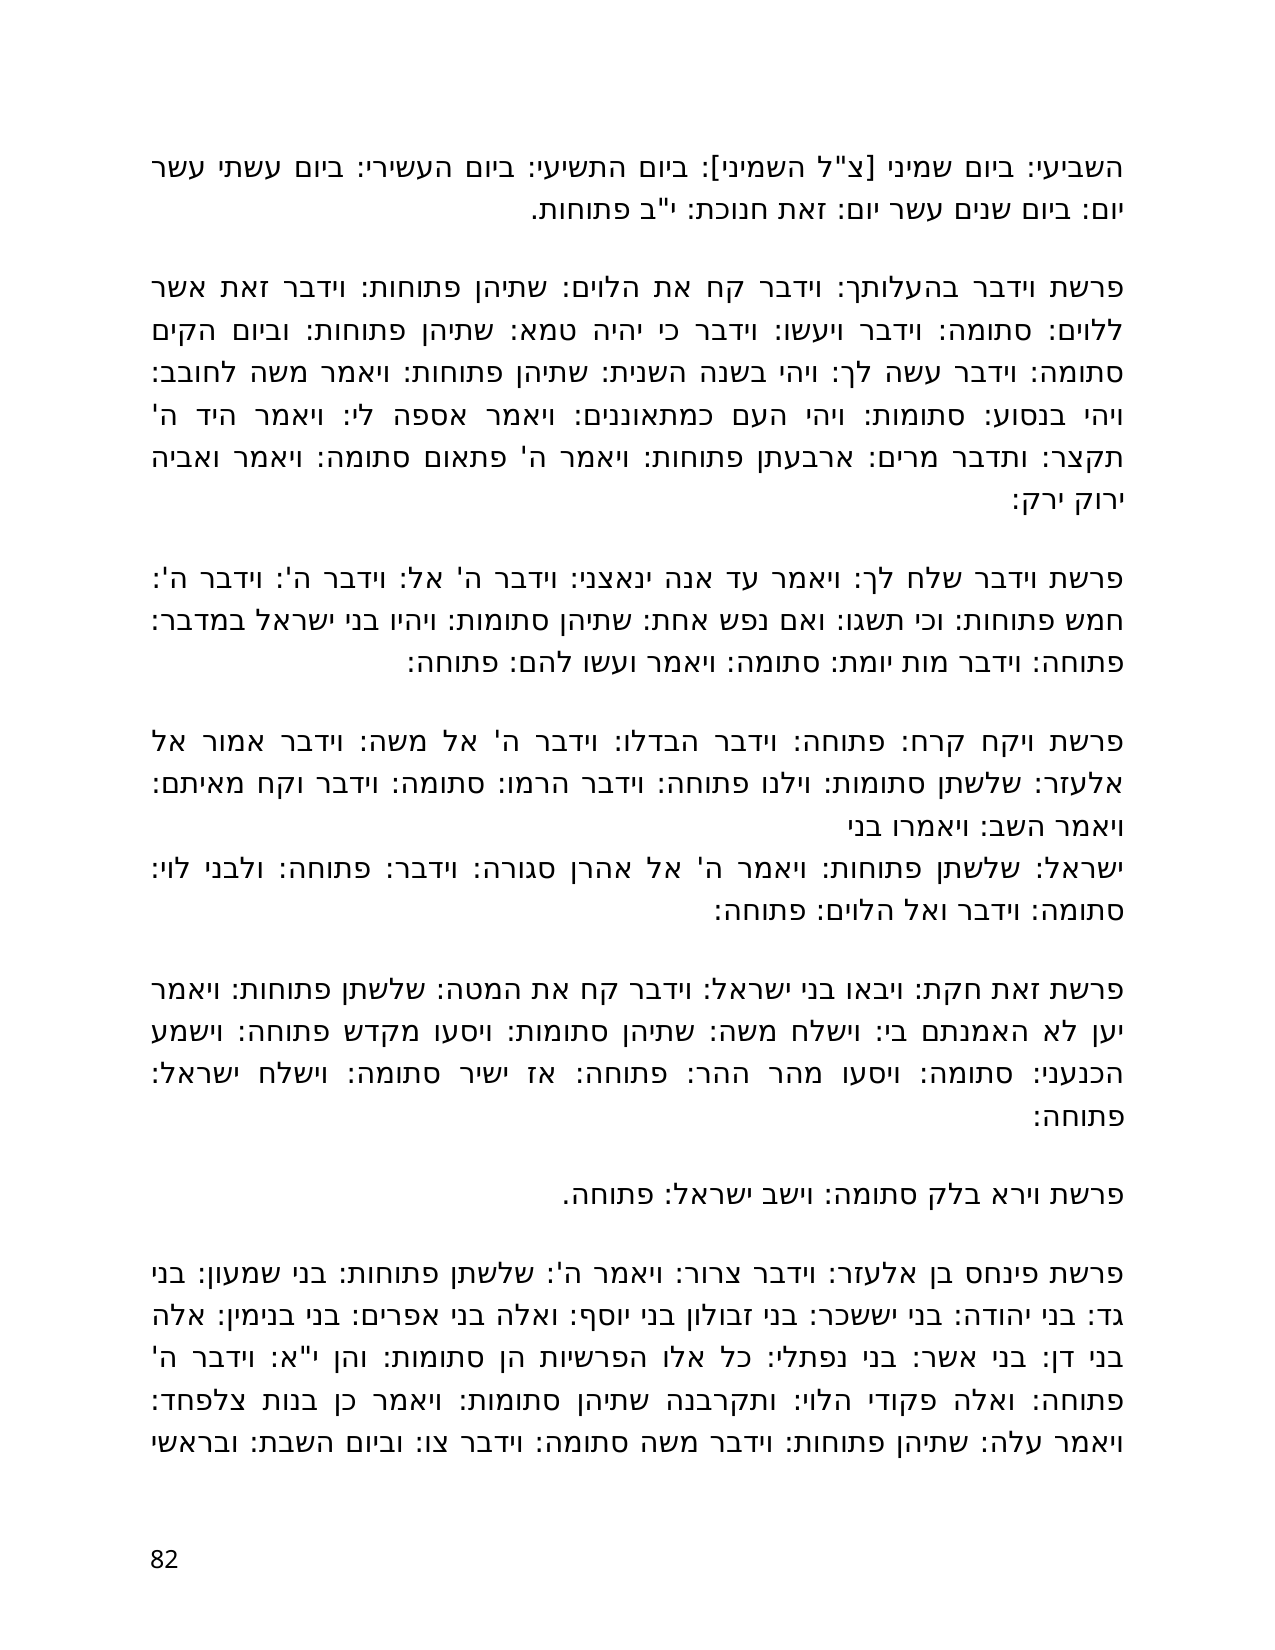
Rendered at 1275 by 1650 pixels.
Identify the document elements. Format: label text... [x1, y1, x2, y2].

text ישראל: שלשתן פתוחות: ויאמר ה' אל אהרן סגורה: וידבר: פתוחה: ולבני לוי: סתומה: וידבר ואל הלוים: פתוחה: [150, 851, 1125, 928]
text פרשת וידבר שלח לך: ויאמר עד אנה ינאצני: וידבר ה' אל: וידבר ה': וידבר ה': חמש פתוחות: וכי תשגו: ואם נפש אחת: שתיהן סתומות: ויהיו בני ישראל במדבר: פתוחה: וידבר מות יומת: סתומה: ויאמר ועשו להם: פתוחה: [150, 561, 1125, 680]
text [150, 150, 1125, 226]
text פרשת זאת חקת: ויבאו בני ישראל: וידבר קח את המטה: שלשתן פתוחות: ויאמר יען לא האמנתם בי: וישלח משה: שתיהן סתומות: ויסעו מקדש פתוחה: וישמע הכנעני: סתומה: ויסעו מהר ההר: פתוחה: אז ישיר סתומה: וישלח ישראל: פתוחה: [150, 972, 1125, 1133]
text פרשת וידבר בהעלותך: וידבר קח את הלוים: שתיהן פתוחות: וידבר זאת אשר ללוים: סתומה: וידבר ויעשו: וידבר כי יהיה טמא: שתיהן פתוחות: וביום הקים סתומה: וידבר עשה לך: ויהי בשנה השנית: שתיהן פתוחות: ויאמר משה לחובב: ויהי בנסוע: סתומות: ויהי העם כמתאוננים: ויאמר אספה לי: ויאמר היד ה' תקצר: ותדבר מרים: ארבעתן פתוחות: ויאמר ה' פתאום סתומה: ויאמר ואביה ירוק ירק: [150, 271, 1125, 517]
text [150, 1256, 1125, 1459]
text פרשת ויקח קרח: פתוחה: וידבר הבדלו: וידבר ה' אל משה: וידבר אמור אל אלעזר: שלשתן סתומות: וילנו פתוחה: וידבר הרמו: סתומה: וידבר וקח מאיתם: ויאמר השב: ויאמרו בני [150, 724, 1125, 843]
text פרשת וירא בלק סתומה: וישב ישראל: פתוחה. [150, 1178, 1125, 1212]
